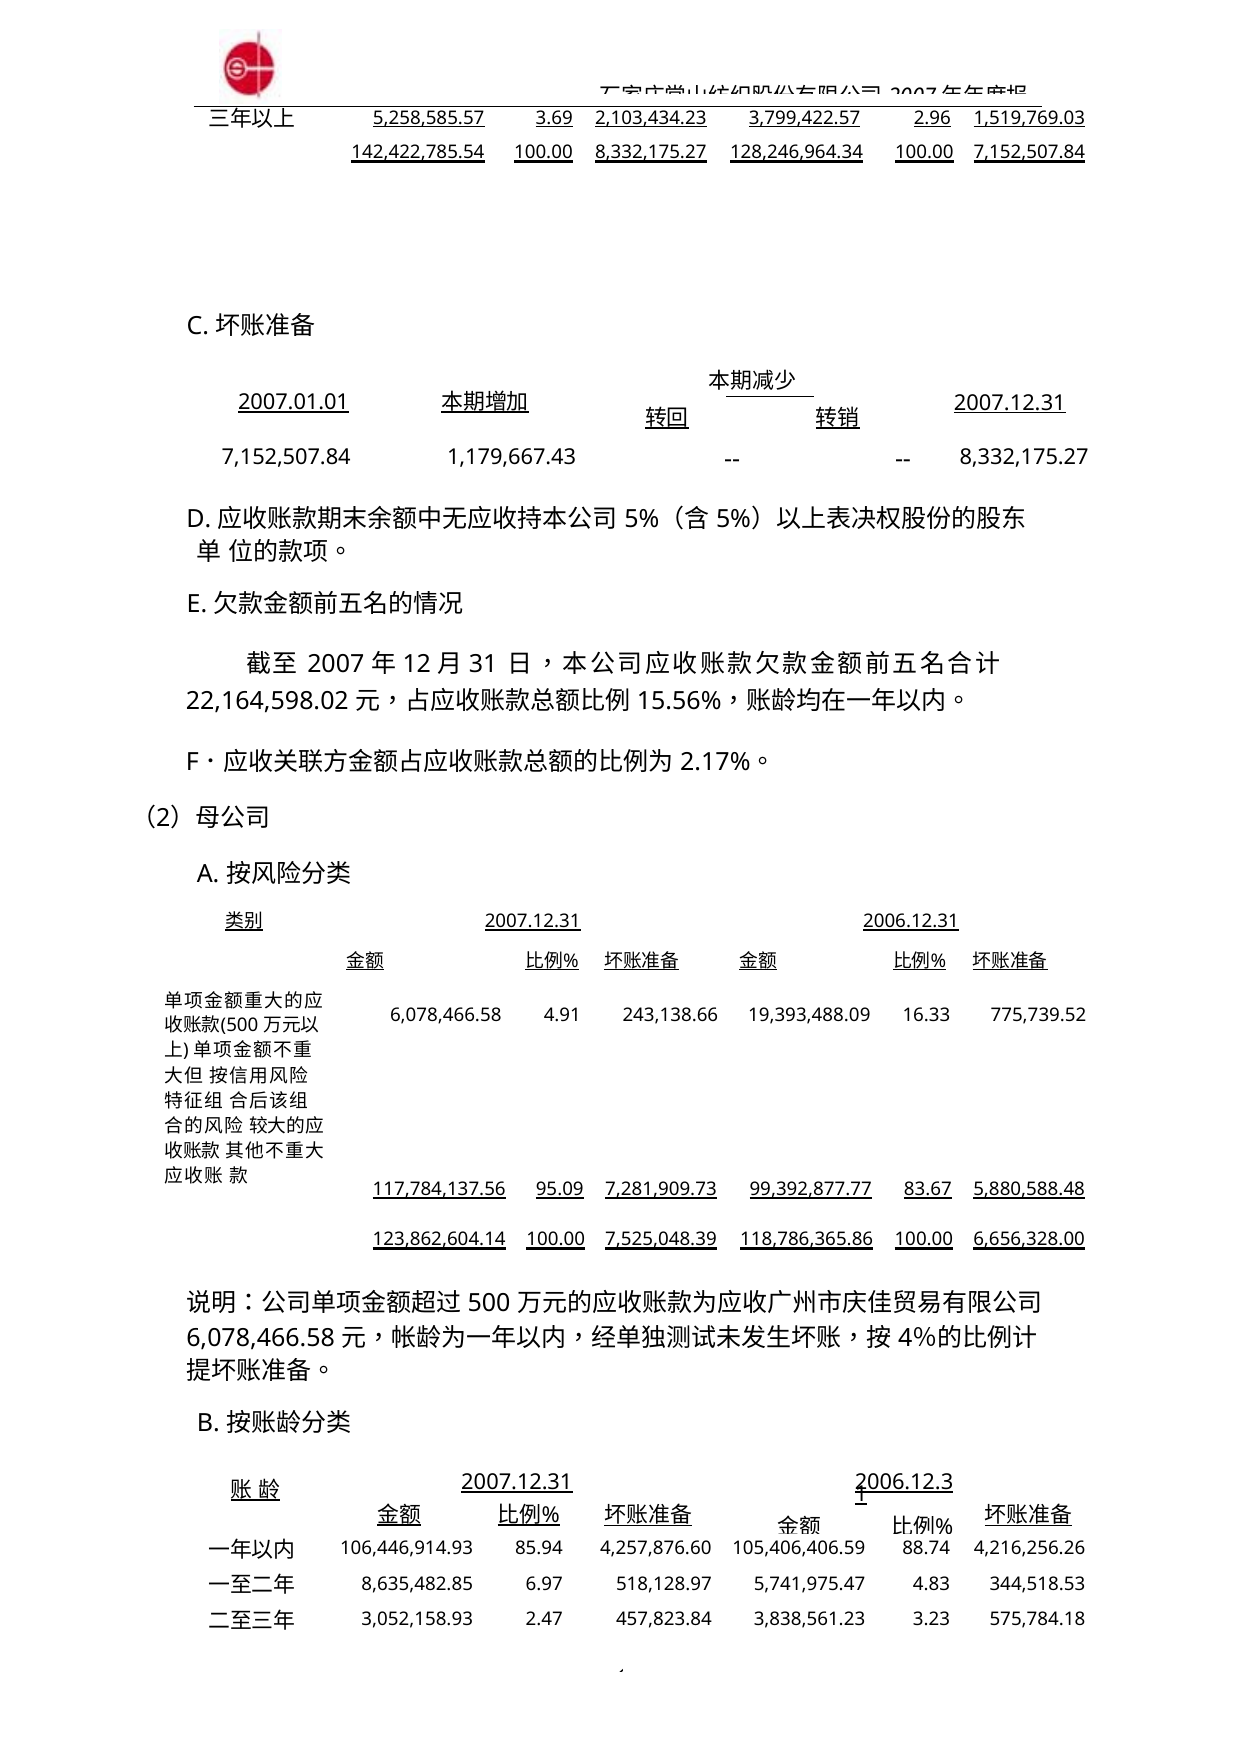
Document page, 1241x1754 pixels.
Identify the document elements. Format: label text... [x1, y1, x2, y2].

text 金额 比例% 坏账准备 金额 比例% 坏账准备 [346, 947, 1103, 973]
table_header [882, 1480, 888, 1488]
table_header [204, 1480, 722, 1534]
text 说明：公司单项金额超过 500 万元的应收账款为应收广州市庆佳贸易有限公司 [186, 1285, 1103, 1318]
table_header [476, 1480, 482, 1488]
text 转回 转销 [645, 402, 859, 432]
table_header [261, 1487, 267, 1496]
text 6,078,466.58 4.91 243,138.66 19,393,488.09 16.33 775,739.52 [373, 1001, 1103, 1027]
picture [219, 29, 282, 104]
text 123,862,604.14 100.00 7,525,048.39 118,786,365.86 100.00 6,656,328.00 [354, 1225, 1103, 1251]
text D. 应收账款期末余额中无应收持本公司 5%（含 5%）以上表决权股份的股东单 位的款项。 [186, 502, 1041, 567]
text 2007.12.31 [954, 387, 1103, 416]
text 2007.01.01 本期增加 [238, 386, 531, 416]
text （2）母公司 [131, 800, 1103, 834]
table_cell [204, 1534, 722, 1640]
text E. 欠款金额前五名的情况 [186, 586, 1103, 620]
text C. 坏账准备 [186, 308, 1103, 342]
text 7,152,507.84 1,179,667.43 -- -- 8,332,175.27 [221, 438, 1103, 475]
text 117,784,137.56 95.09 7,281,909.73 99,392,877.77 83.67 5,880,588.48 [354, 1176, 1103, 1201]
text 单项金额重大的应 收账款(500 万元以 上) 单项金额不重大但 按信用风险特征组 合后该组合的风险 较大的应收账款 其他不重大应收账 款 [164, 987, 326, 1188]
text 截至 2007 年 12 月 31 日，本公司应收账款欠款金额前五名合计 22,164,598.02 元，占应收账款总额比例 15.56%，账龄均在一年以内。 [186, 646, 1103, 717]
text F．应收关联方金额占应收账款总额的比例为 2.17%。 [186, 744, 1103, 778]
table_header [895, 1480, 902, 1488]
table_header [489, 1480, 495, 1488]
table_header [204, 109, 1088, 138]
text 本期减少 [644, 366, 859, 395]
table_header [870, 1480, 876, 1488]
text B. 按账龄分类 [197, 1405, 1103, 1439]
text 6,078,466.58 元，帐龄为一年以内，经单独测试未发生坏账，按 4％的比例计 提坏账准备。 [186, 1321, 1041, 1386]
text 类别 2007.12.31 2006.12.31 [225, 907, 1103, 933]
text A. 按风险分类 [197, 856, 1103, 890]
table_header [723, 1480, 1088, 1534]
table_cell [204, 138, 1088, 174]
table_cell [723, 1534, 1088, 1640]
